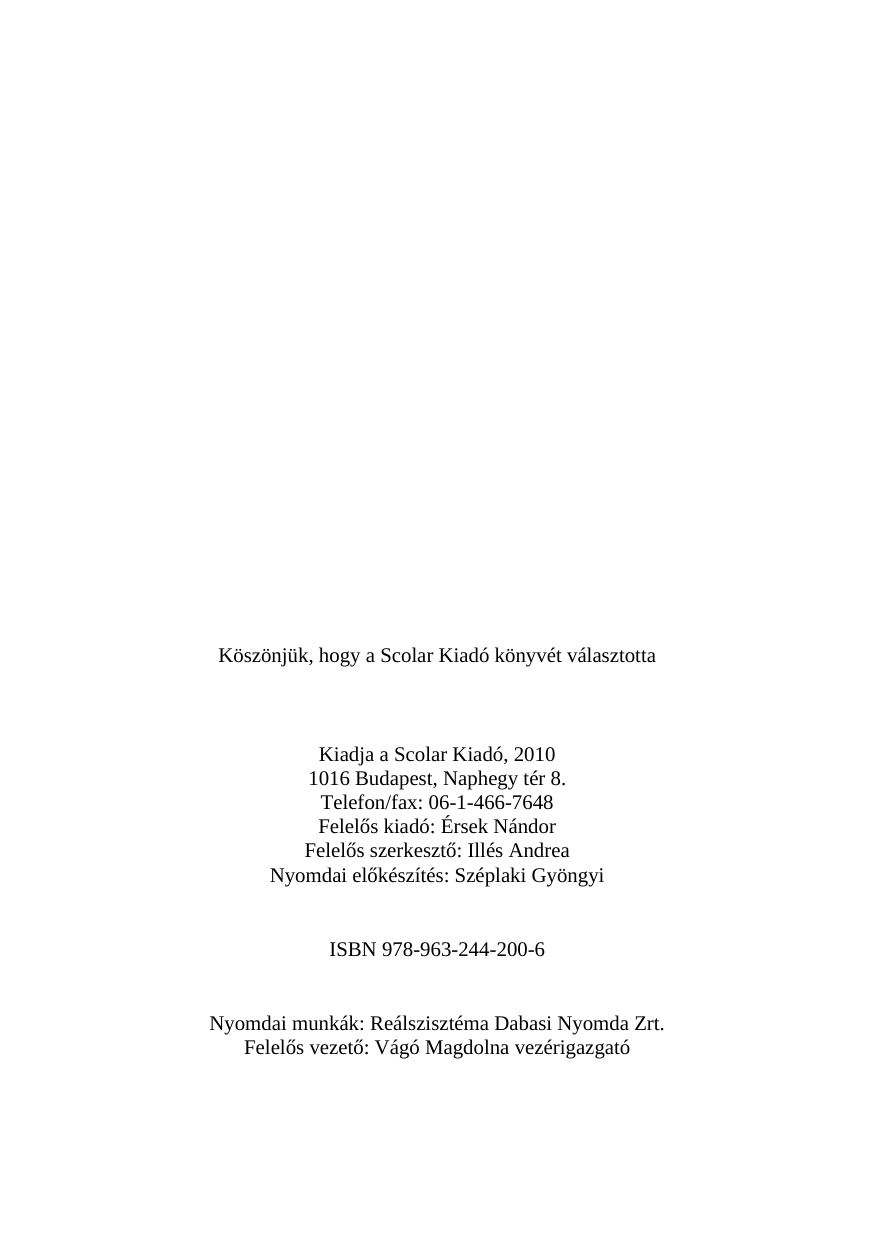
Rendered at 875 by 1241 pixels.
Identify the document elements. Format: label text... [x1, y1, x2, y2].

text Köszönjük, hogy a Scolar Kiadó könyvét választotta [118, 643, 756, 667]
text 1016 Budapest, Naphegy tér 8. [118, 766, 756, 790]
text Nyomdai munkák: Reálszisztéma Dabasi Nyomda Zrt. [118, 1011, 756, 1035]
text ISBN 978-963-244-200-6 [118, 937, 756, 961]
text Felelős vezető: Vágó Magdolna vezérigazgató [118, 1035, 756, 1059]
text Nyomdai előkészítés: Széplaki Gyöngyi [118, 862, 756, 887]
text Telefon/fax: 06-1-466-7648 [118, 790, 756, 814]
text Felelős kiadó: Érsek Nándor [118, 814, 756, 838]
text Kiadja a Scolar Kiadó, 2010 [118, 742, 756, 766]
text Felelős szerkesztő: Illés Andrea [118, 838, 756, 862]
